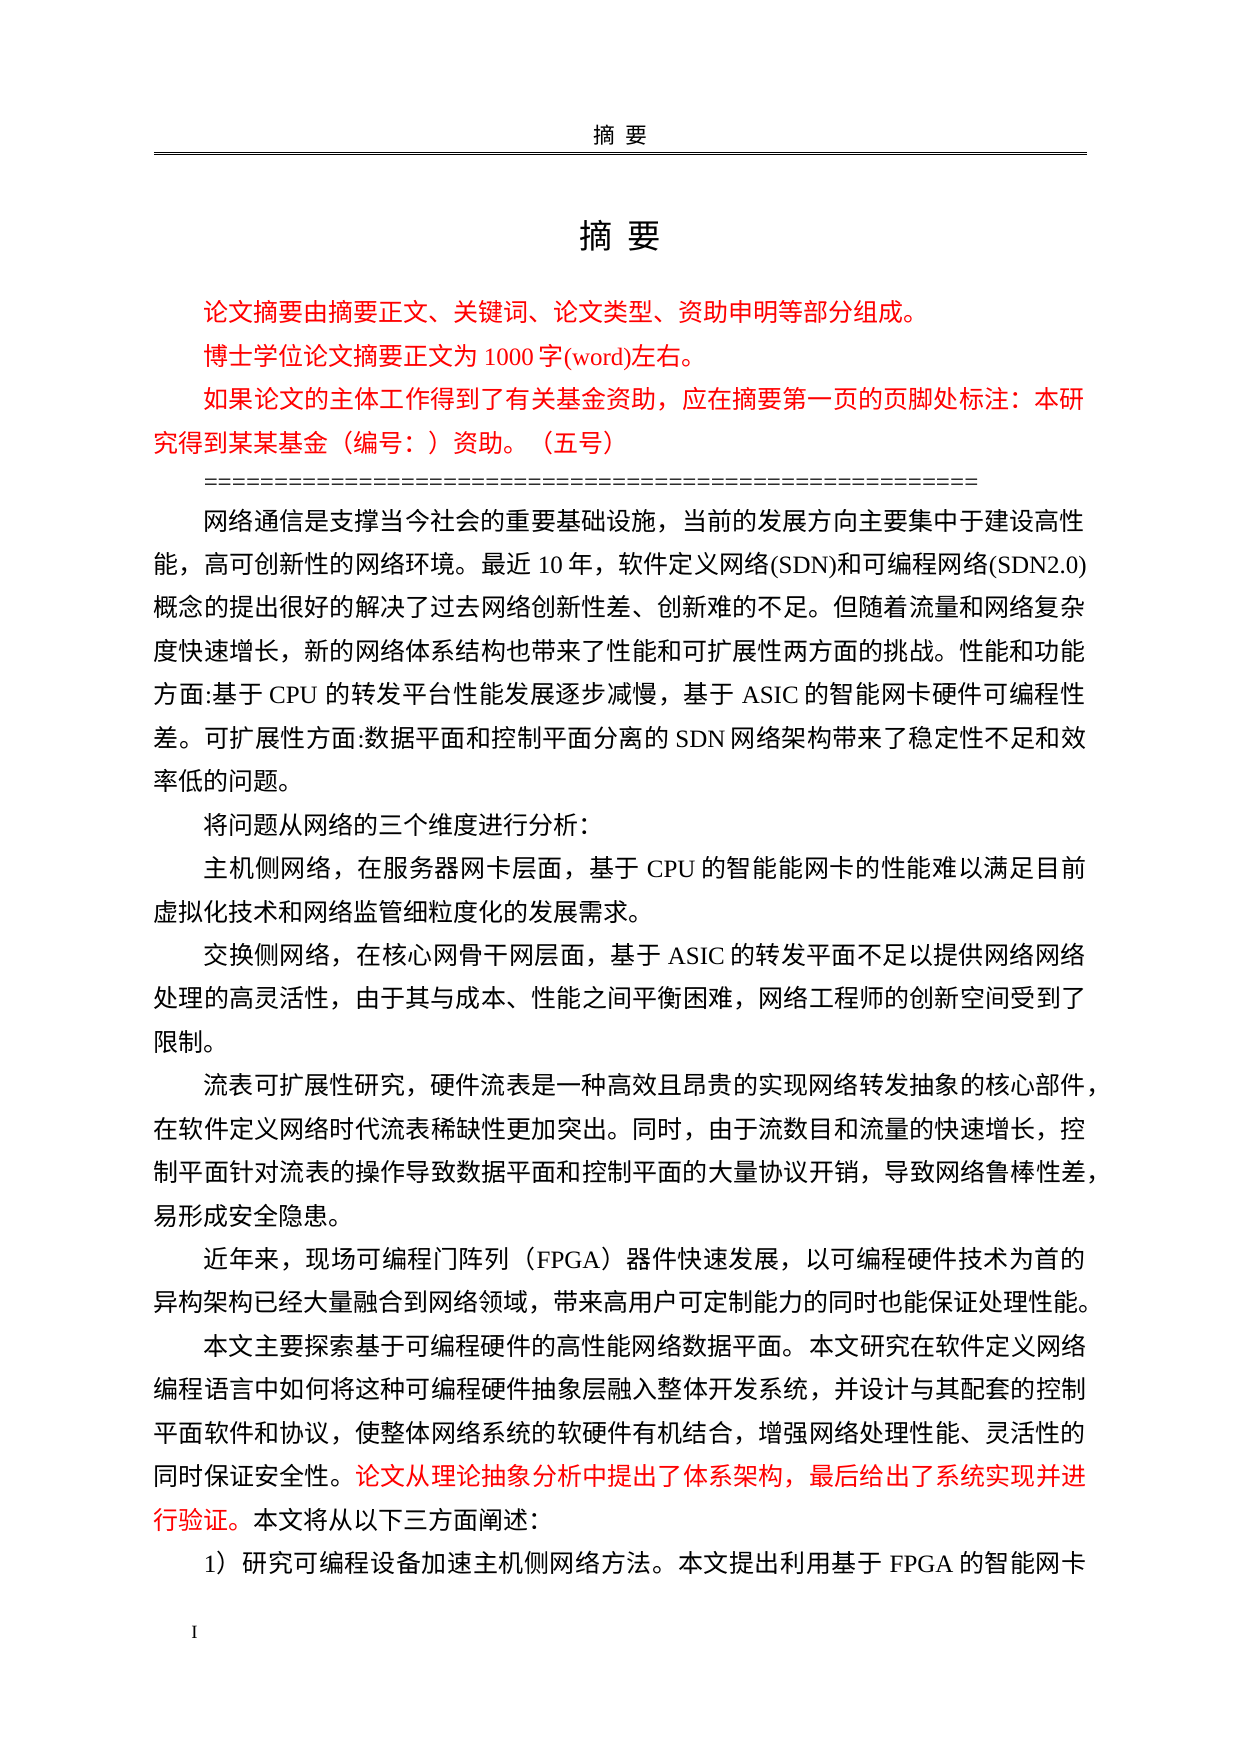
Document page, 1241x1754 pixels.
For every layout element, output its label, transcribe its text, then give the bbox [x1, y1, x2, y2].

text ======================================================= [153, 467, 1087, 495]
text 流表可扩展性研究，硬件流表是一种高效且昂贵的实现网络转发抽象的核心部件，在软件定义网络时代流表稀缺性更加突出。同时，由于流数目和流量的快速增长，控制平面针对流表的操作导致数据平面和控制平面的大量协议开销，导致网络鲁棒性差，易形成安全隐患。 [153, 1066, 1087, 1232]
text 网络通信是支撑当今社会的重要基础设施，当前的发展方向主要集中于建设高性能，高可创新性的网络环境。最近10年，软件定义网络(SDN)和可编程网络(SDN2.0)概念的提出很好的解决了过去网络创新性差、创新难的不足。但随着流量和网络复杂度快速增长，新的网络体系结构也带来了性能和可扩展性两方面的挑战。性能和功能方面:基于CPU 的转发平台性能发展逐步减慢，基于ASIC的智能网卡硬件可编程性差。可扩展性方面:数据平面和控制平面分离的SDN网络架构带来了稳定性不足和效率低的问题。 [153, 501, 1087, 798]
text 论文摘要由摘要正文、关键词、论文类型、资助申明等部分组成。 [153, 293, 1087, 329]
text 将问题从网络的三个维度进行分析： [153, 805, 1087, 841]
text 本文主要探索基于可编程硬件的高性能网络数据平面。本文研究在软件定义网络编程语言中如何将这种可编程硬件抽象层融入整体开发系统，并设计与其配套的控制平面软件和协议，使整体网络系统的软硬件有机结合，增强网络处理性能、灵活性的同时保证安全性。论文从理论抽象分析中提出了体系架构，最后给出了系统实现并进行验证。本文将从以下三方面阐述： [153, 1326, 1087, 1536]
text 摘 要 [153, 210, 1087, 258]
text 近年来，现场可编程门阵列（FPGA）器件快速发展，以可编程硬件技术为首的异构架构已经大量融合到网络领域，带来高用户可定制能力的同时也能保证处理性能。 [153, 1239, 1087, 1319]
text 交换侧网络，在核心网骨干网层面，基于ASIC的转发平面不足以提供网络网络处理的高灵活性，由于其与成本、性能之间平衡困难，网络工程师的创新空间受到了限制。 [153, 935, 1087, 1058]
text 如果论文的主体工作得到了有关基金资助，应在摘要第一页的页脚处标注：本研究得到某某基金（编号：）资助。（五号） [153, 380, 1087, 459]
text 博士学位论文摘要正文为1000字(word)左右。 [153, 336, 1087, 372]
text 主机侧网络，在服务器网卡层面，基于CPU的智能能网卡的性能难以满足目前虚拟化技术和网络监管细粒度化的发展需求。 [153, 848, 1087, 928]
